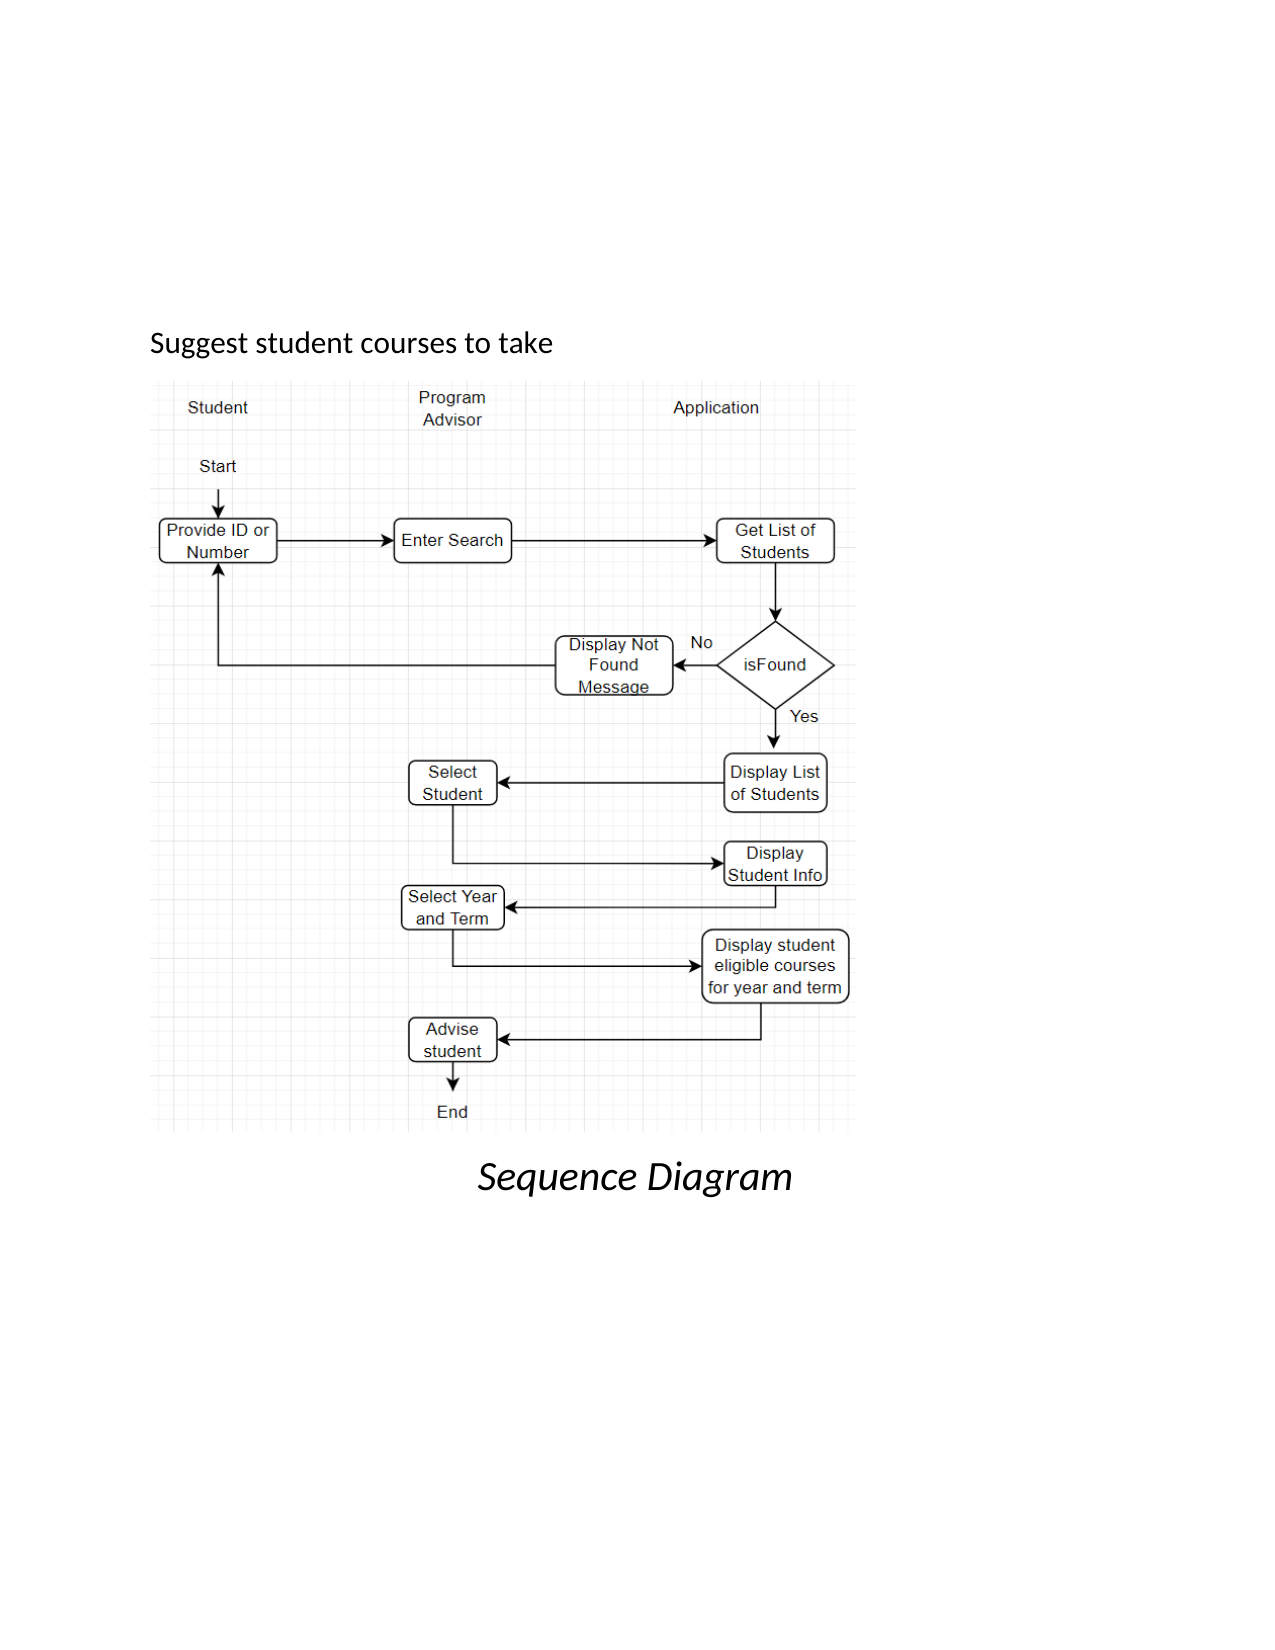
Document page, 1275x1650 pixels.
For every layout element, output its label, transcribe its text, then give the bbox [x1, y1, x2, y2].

text Suggest student courses to take [150, 323, 1125, 362]
picture [150, 381, 857, 1132]
text Sequence Diagram [150, 1150, 1125, 1201]
